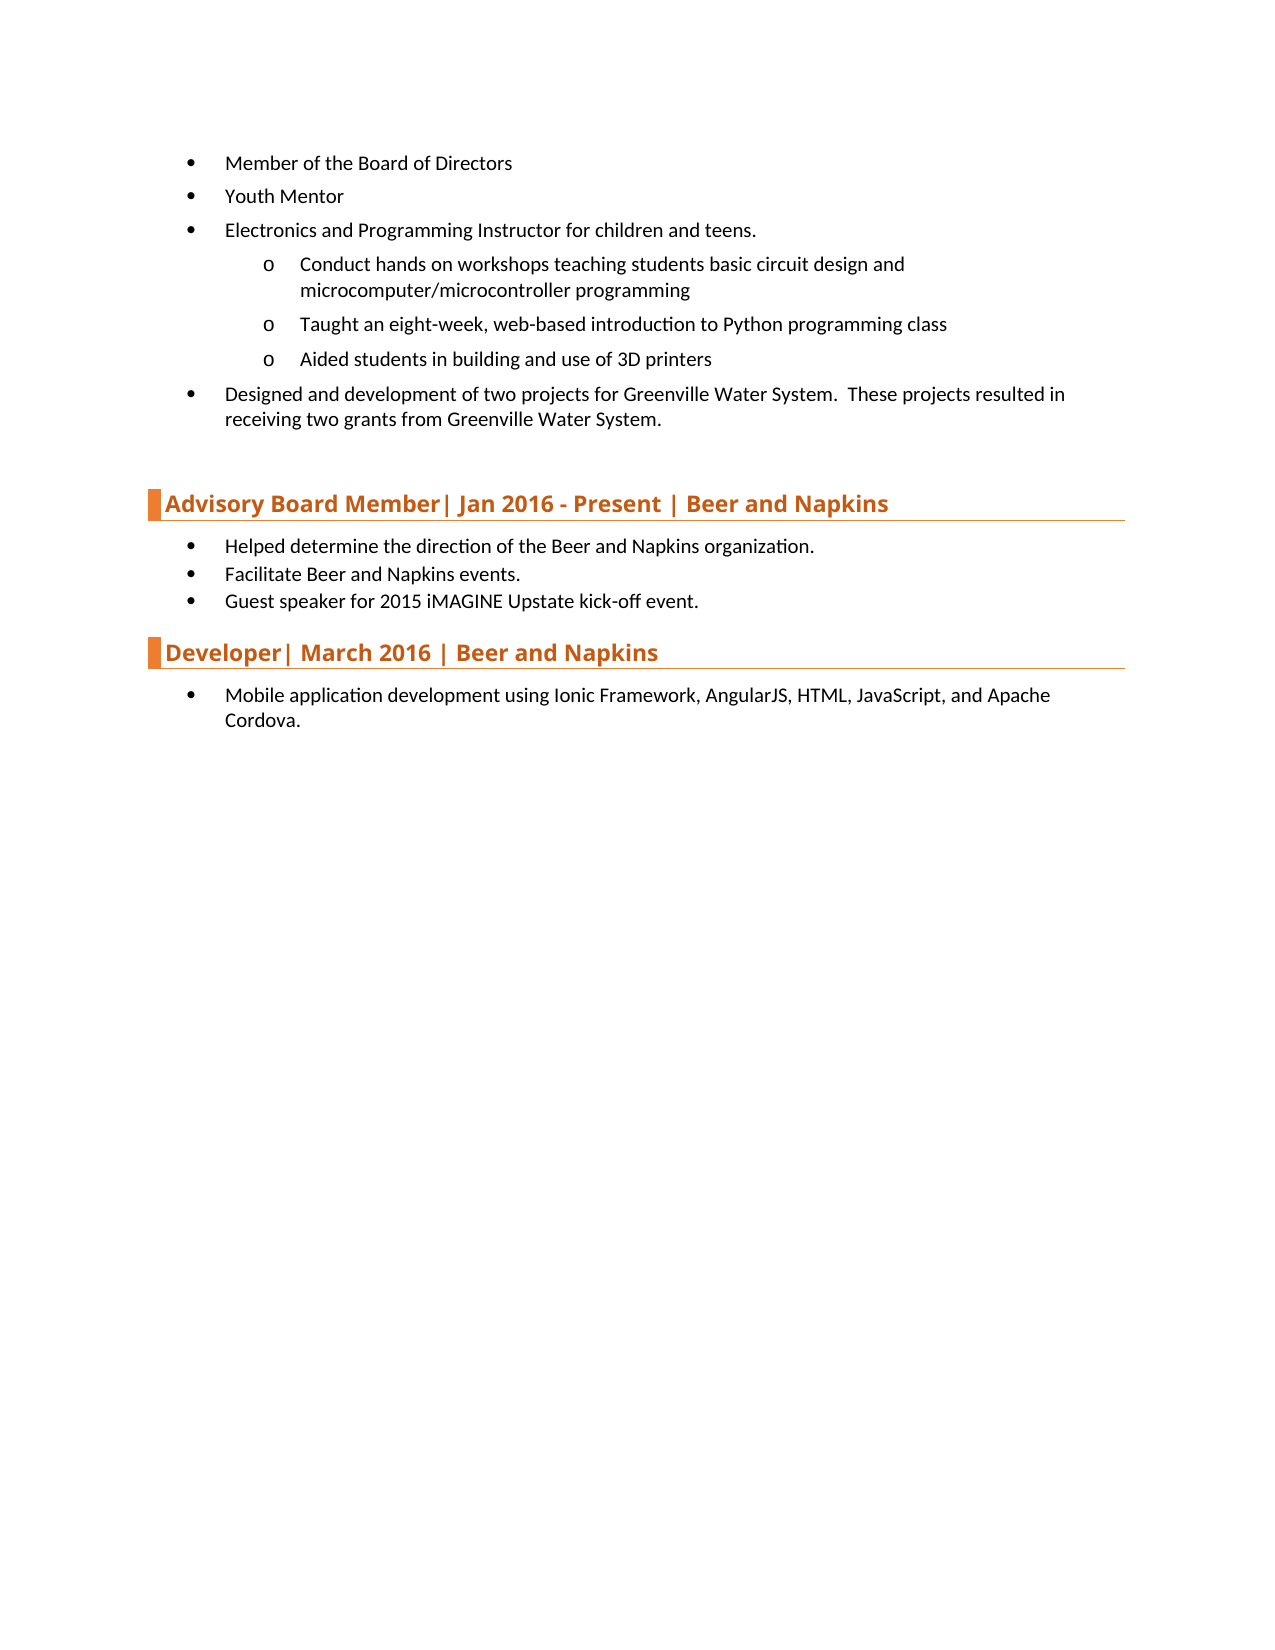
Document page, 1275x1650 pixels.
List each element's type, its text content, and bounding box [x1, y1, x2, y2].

list Mobile application development using Ionic Framework, AngularJS, HTML, JavaScript, and Apache Cordova. [187, 682, 1125, 733]
list Conduct hands on workshops teaching students basic circuit design and microcomputer/microcontroller programming [262, 251, 1125, 303]
list Electronics and Programming Instructor for children and teens. [187, 217, 1125, 243]
list Youth Mentor [187, 184, 1125, 209]
list Designed and development of two projects for Greenville Water System. These projects resulted in receiving two grants from Greenville Water System. [187, 381, 1125, 432]
list Member of the Board of Directors [187, 150, 1125, 175]
list Taught an eight-week, web-based introduction to Python programming class [262, 311, 1125, 338]
list Aided students in building and use of 3D printers [262, 346, 1125, 373]
subtitle Advisory Board Member| Jan 2016 - Present | Beer and Napkins [148, 488, 1125, 520]
subtitle Developer| March 2016 | Beer and Napkins [161, 637, 1125, 668]
list Facilitate Beer and Napkins events. [187, 561, 1125, 586]
list Guest speaker for 2015 iMAGINE Upstate kick-off event. [187, 588, 1125, 614]
list Helped determine the direction of the Beer and Napkins organization. [187, 534, 1125, 559]
